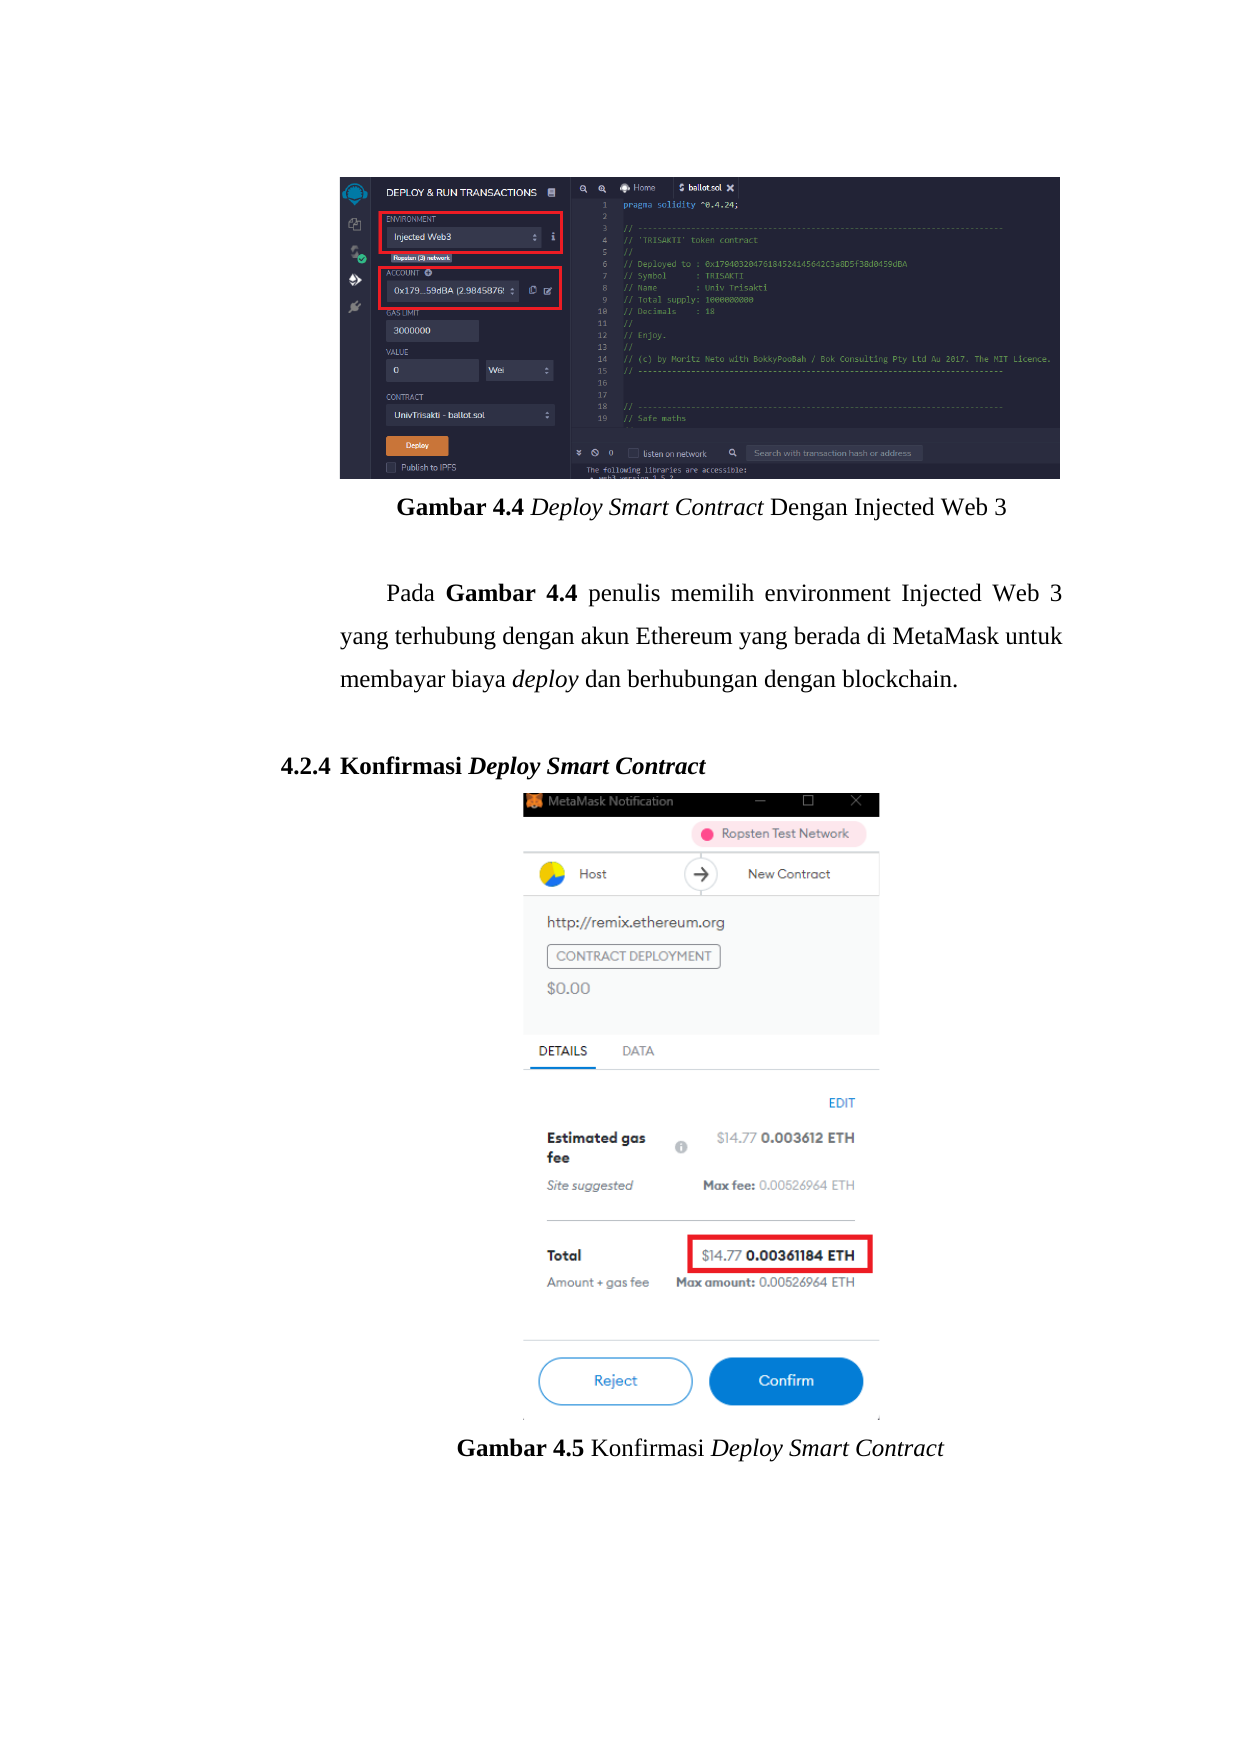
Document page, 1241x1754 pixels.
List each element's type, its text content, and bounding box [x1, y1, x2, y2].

picture [523, 793, 880, 1420]
list Konfirmasi Deploy Smart Contract [281, 751, 1063, 779]
picture [339, 177, 1060, 479]
list Gambar 4.5 Konfirmasi Deploy Smart Contract [340, 1433, 1063, 1462]
list Gambar 4.4 Deploy Smart Contract Dengan Injected Web 3 [340, 492, 1063, 521]
list Pada Gambar 4.4 penulis memilih environment Injected Web 3 yang terhubung dengan akun Ethereum yang berada di MetaMask untuk membayar biaya deploy dan berhubungan dengan blockchain. [340, 578, 1063, 693]
